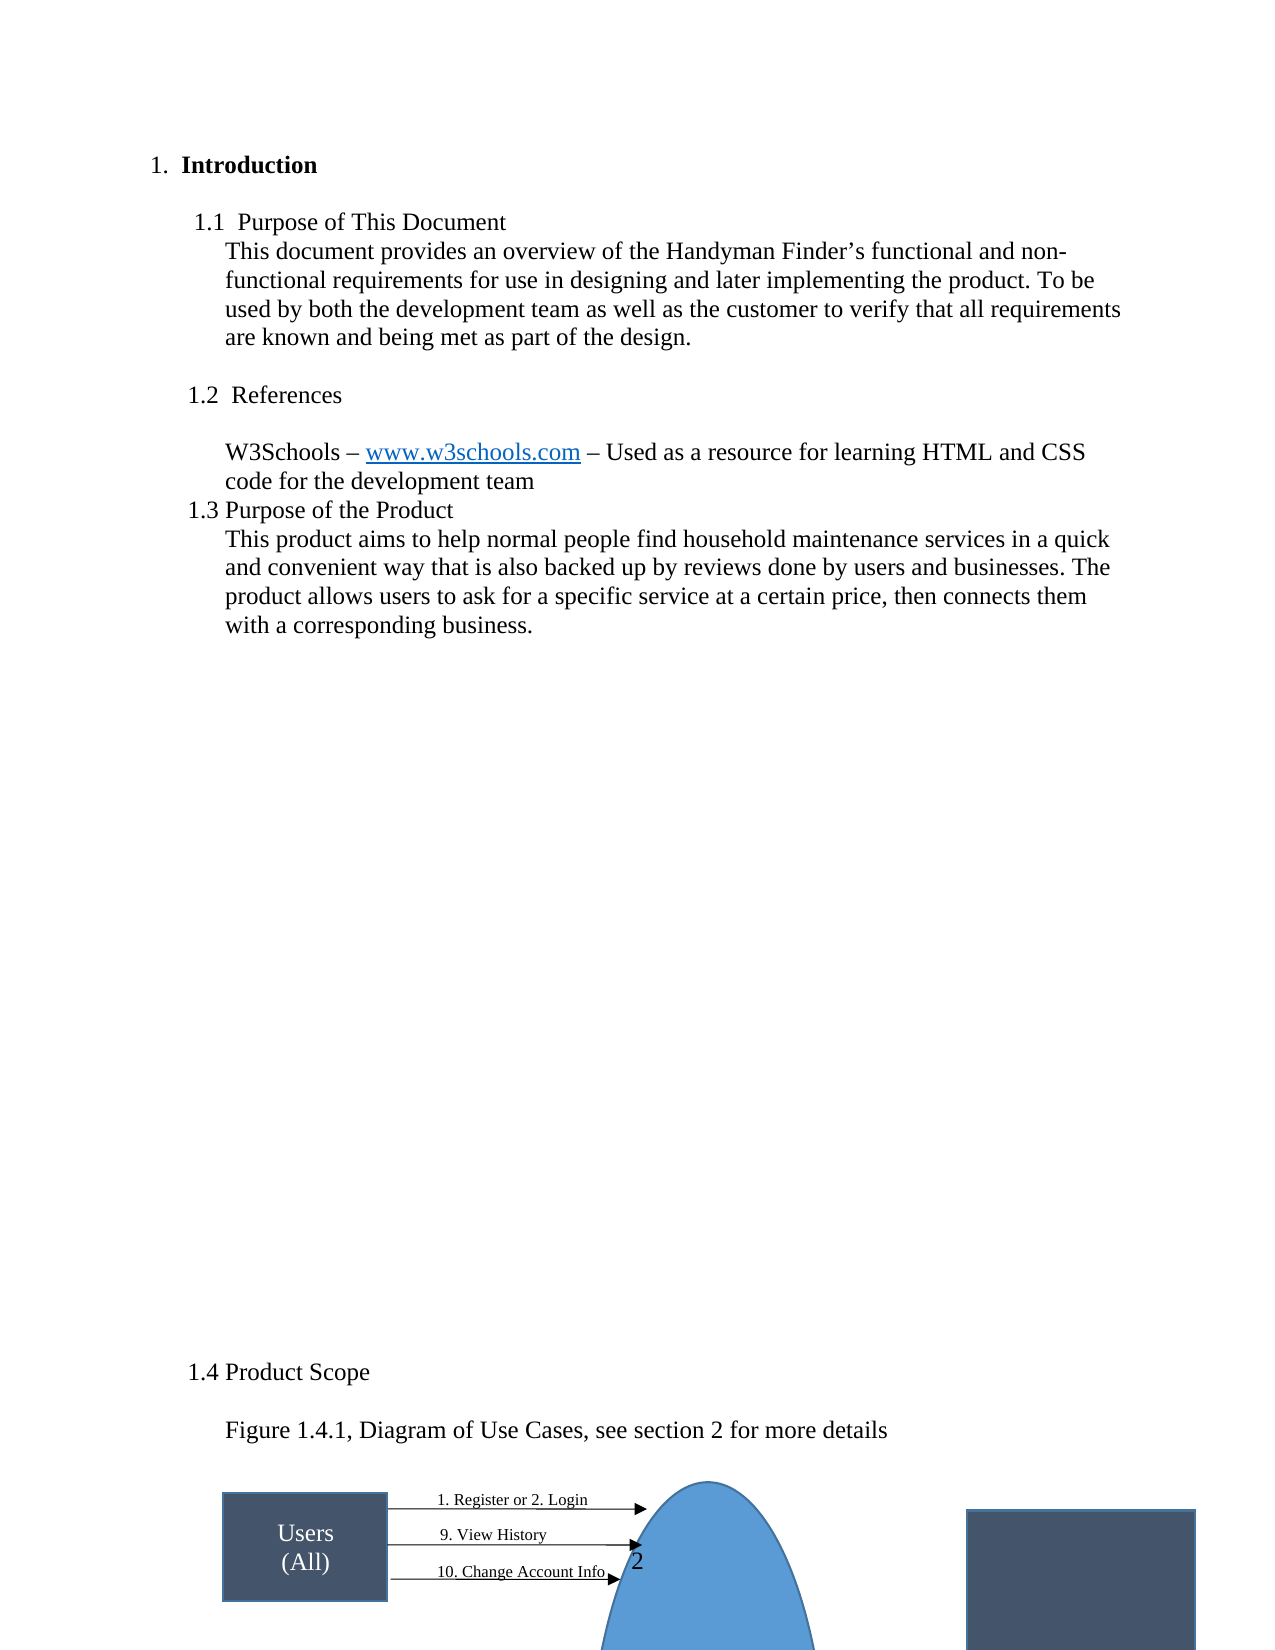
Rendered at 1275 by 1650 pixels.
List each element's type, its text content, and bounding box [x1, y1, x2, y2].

subtitle 1. Introduction [150, 150, 1125, 179]
text W3Schools – www.w3schools.com – Used as a resource for learning HTML and CSS code for the development team [225, 437, 1125, 495]
list Purpose of the Product [187, 495, 1125, 524]
text This document provides an overview of the Handyman Finder’s functional and non-functional requirements for use in designing and later implementing the product. To be used by both the development team as well as the customer to verify that all requirements are known and being met as part of the design. [225, 236, 1125, 351]
text This product aims to help normal people find household maintenance services in a quick and convenient way that is also backed up by reviews done by users and businesses. The product allows users to ask for a specific service at a certain price, then connects them with a corresponding business. [225, 524, 1125, 639]
text 1.1 Purpose of This Document [150, 207, 1125, 236]
list References [187, 380, 1125, 409]
list Product Scope [187, 1357, 1125, 1386]
text Figure 1.4.1, Diagram of Use Cases, see section 2 for more details [225, 1415, 1125, 1444]
